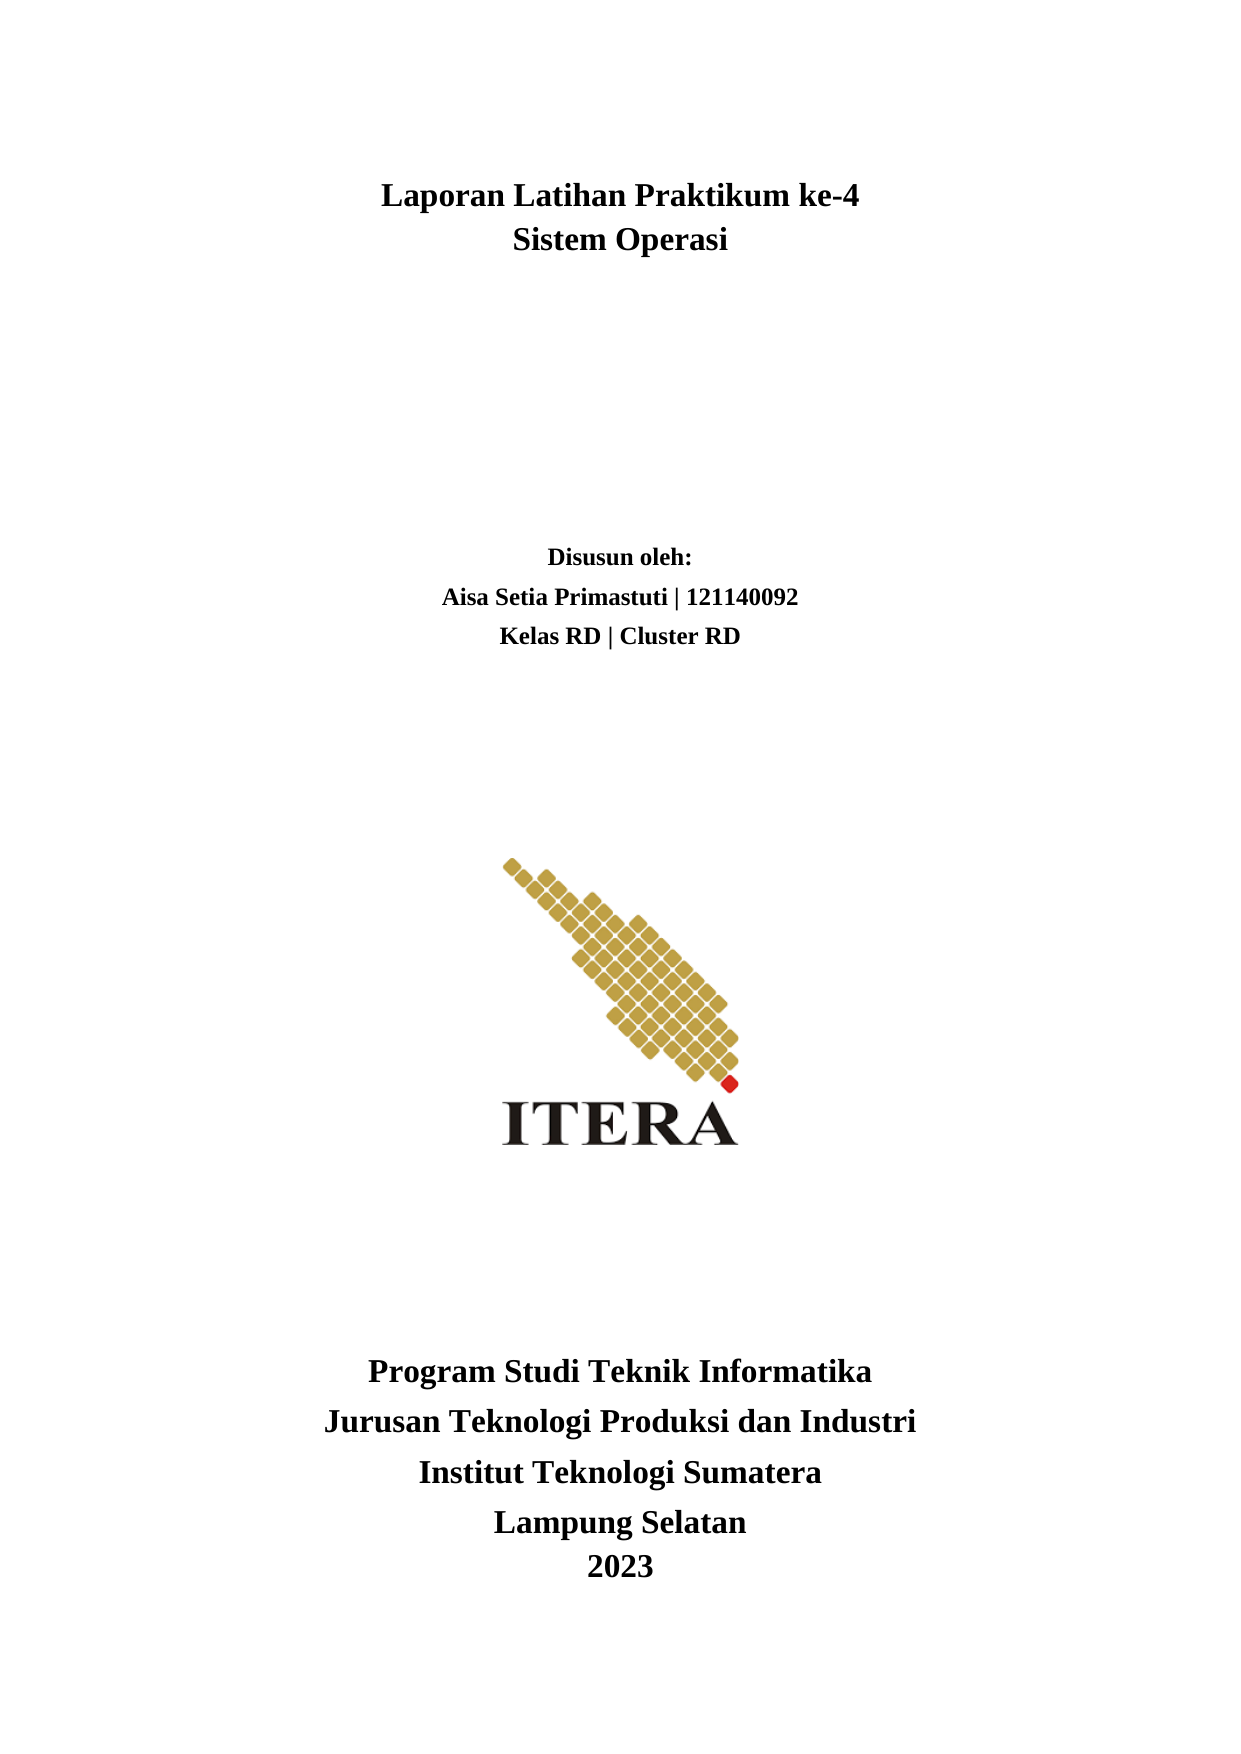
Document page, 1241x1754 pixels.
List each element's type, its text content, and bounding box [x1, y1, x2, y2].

text 2023 [150, 1546, 1090, 1585]
text Aisa Setia Primastuti | 121140092 [150, 582, 1090, 610]
text Laporan Latihan Praktikum ke-4 Sistem Operasi [150, 175, 1090, 257]
text Kelas RD | Cluster RD [150, 621, 1090, 649]
text Institut Teknologi Sumatera [150, 1452, 1090, 1490]
text Jurusan Teknologi Produksi dan Industri [150, 1402, 1090, 1440]
text Disusun oleh: [150, 542, 1090, 571]
text Program Studi Teknik Informatika [150, 1351, 1090, 1390]
text Lampung Selatan [150, 1502, 1090, 1541]
picture [502, 858, 739, 1145]
